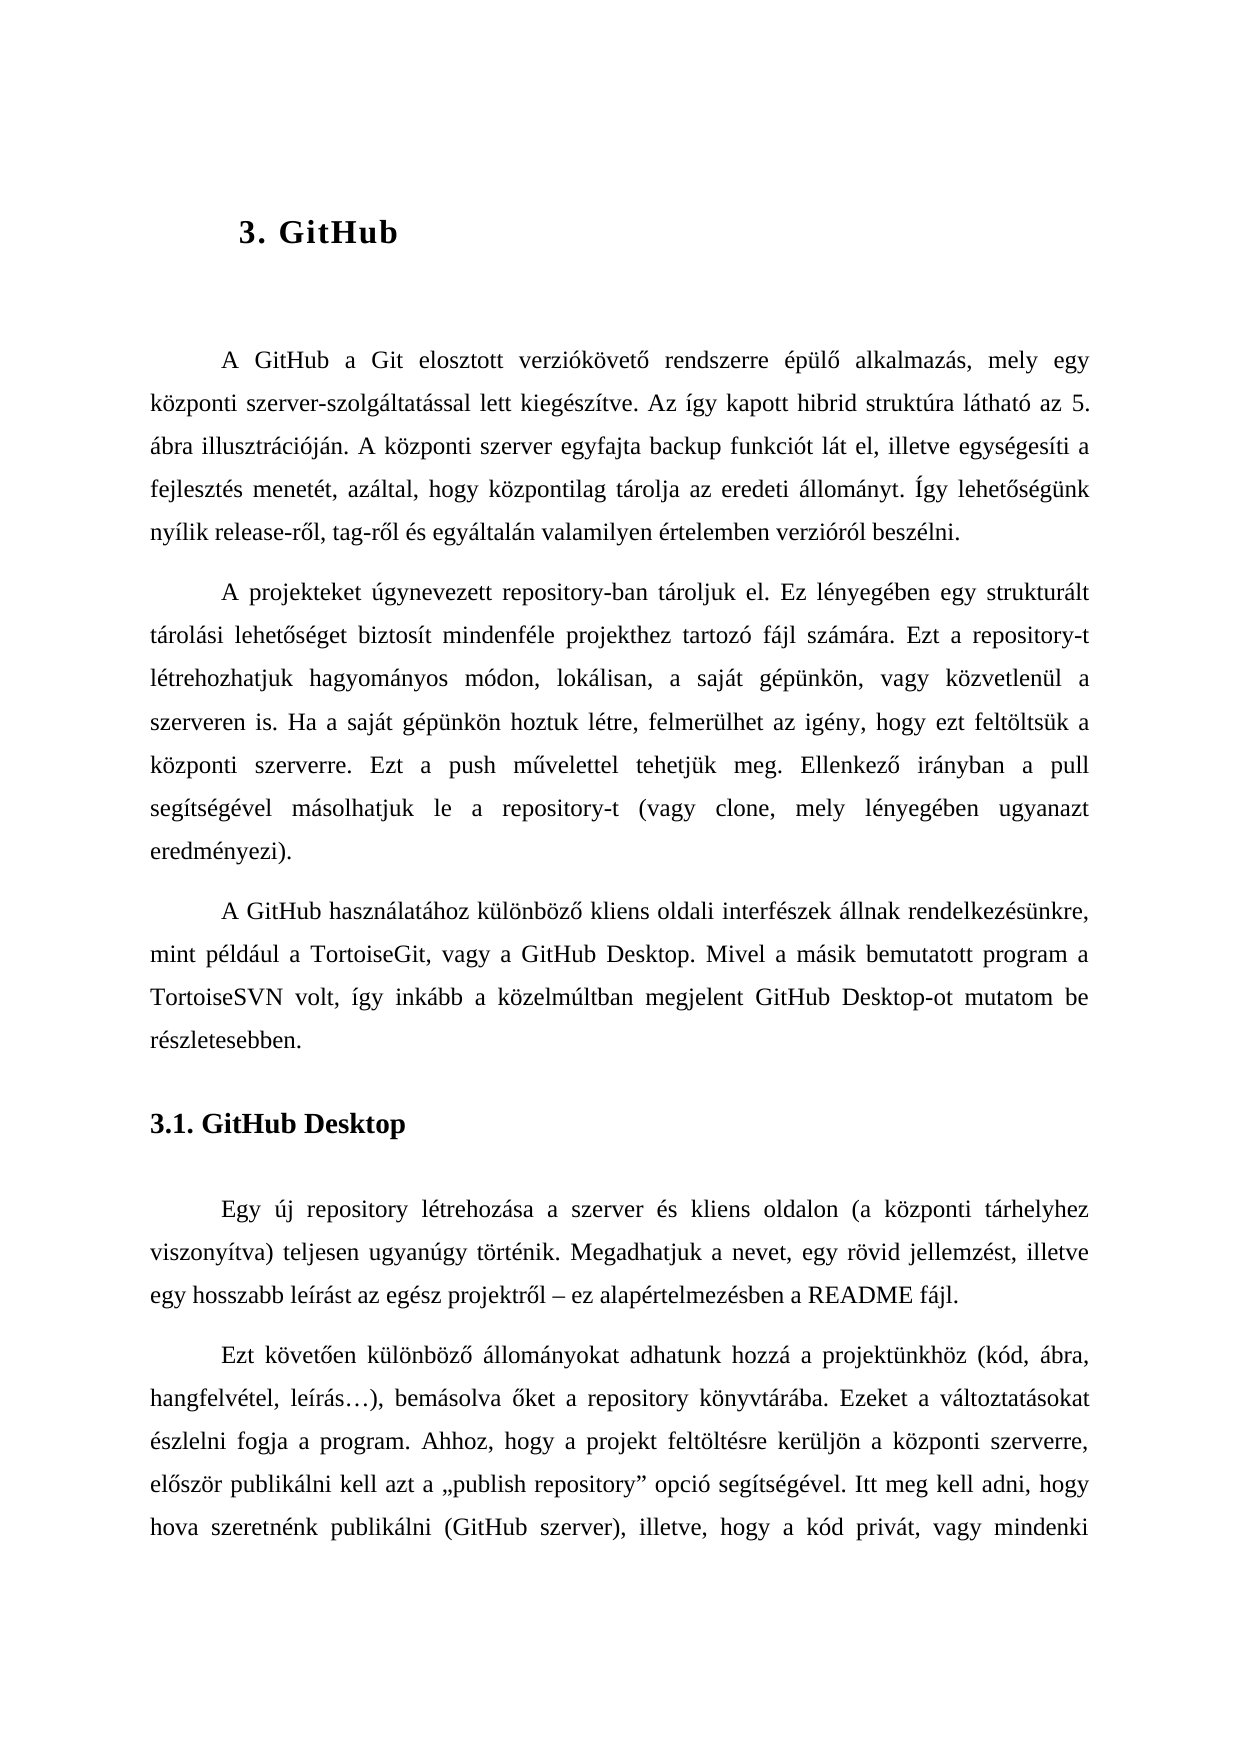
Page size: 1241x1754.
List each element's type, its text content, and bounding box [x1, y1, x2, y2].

list GitHub Desktop [150, 1106, 1090, 1139]
text A GitHub használatához különböző kliens oldali interfészek állnak rendelkezésünkre, mint például a TortoiseGit, vagy a GitHub Desktop. Mivel a másik bemutatott program a TortoiseSVN volt, így inkább a közelmúltban megjelent GitHub Desktop-ot mutatom be részletesebben. [150, 896, 1090, 1054]
text A projekteket úgynevezett repository-ban tároljuk el. Ez lényegében egy strukturált tárolási lehetőséget biztosít mindenféle projekthez tartozó fájl számára. Ezt a repository-t létrehozhatjuk hagyományos módon, lokálisan, a saját gépünkön, vagy közvetlenül a szerveren is. Ha a saját gépünkön hoztuk létre, felmerülhet az igény, hogy ezt feltöltsük a központi szerverre. Ezt a push művelettel tehetjük meg. Ellenkező irányban a pull segítségével másolhatjuk le a repository-t (vagy clone, mely lényegében ugyanazt eredményezi). [150, 577, 1090, 865]
list GitHub [221, 212, 1090, 251]
text A GitHub a Git elosztott verziókövető rendszerre épülő alkalmazás, mely egy központi szerver-szolgáltatással lett kiegészítve. Az így kapott hibrid struktúra látható az 5. ábra illusztrációján. A központi szerver egyfajta backup funkciót lát el, illetve egységesíti a fejlesztés menetét, azáltal, hogy központilag tárolja az eredeti állományt. Így lehetőségünk nyílik release-ről, tag-ről és egyáltalán valamilyen értelemben verzióról beszélni. [150, 345, 1090, 546]
text Egy új repository létrehozása a szerver és kliens oldalon (a központi tárhelyhez viszonyítva) teljesen ugyanúgy történik. Megadhatjuk a nevet, egy rövid jellemzést, illetve egy hosszabb leírást az egész projektről – ez alapértelmezésben a README fájl. [150, 1194, 1090, 1309]
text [150, 1340, 1090, 1541]
